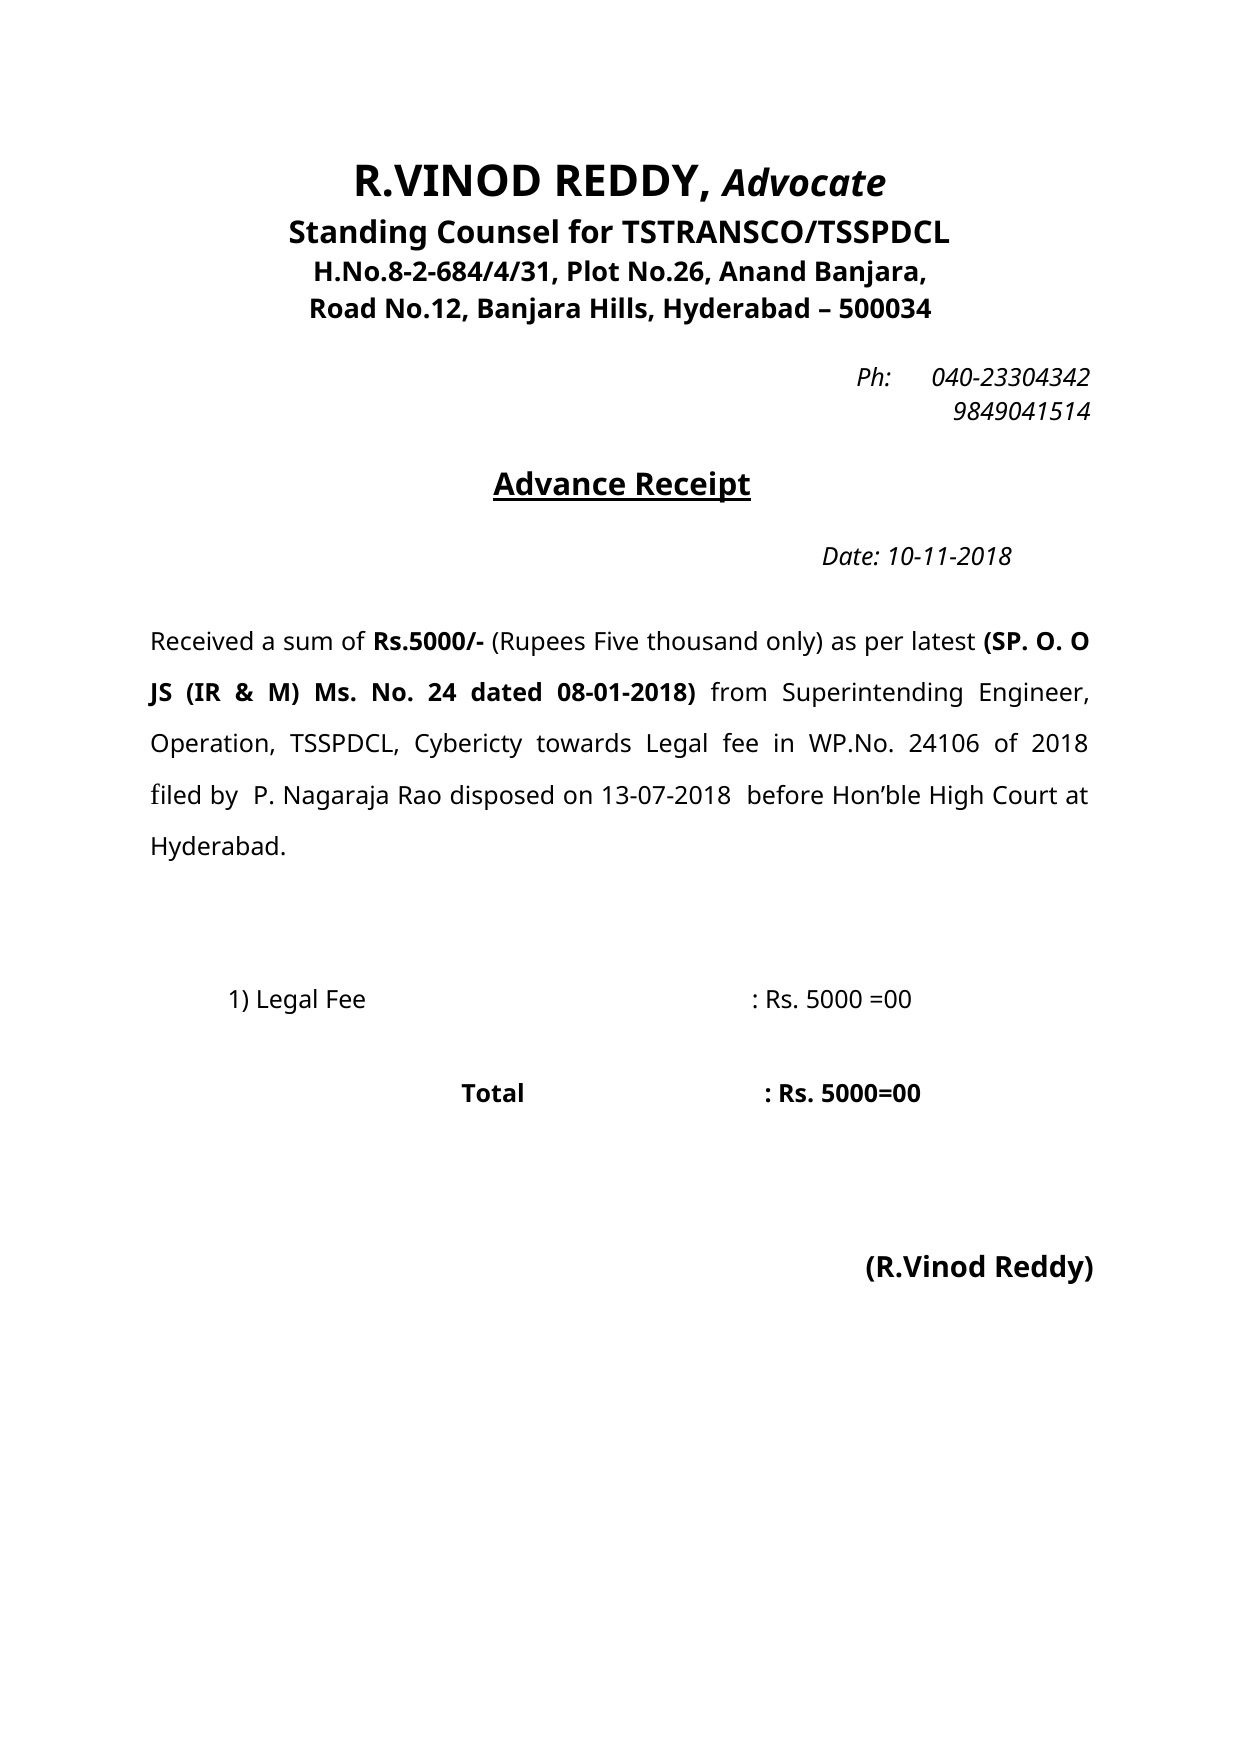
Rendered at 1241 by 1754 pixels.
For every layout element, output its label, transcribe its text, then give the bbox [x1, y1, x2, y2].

text R.VINOD REDDY, Advocate [227, 150, 1012, 209]
text Standing Counsel for TSTRANSCO/TSSPDCL [227, 209, 1012, 252]
text Total : Rs. 5000=00 [227, 1076, 975, 1110]
text 9849041514 [150, 394, 1090, 428]
text 1) Legal Fee : Rs. 5000 =00 [227, 982, 975, 1016]
text Ph: 040-23304342 [150, 360, 1090, 394]
text (R.Vinod Reddy) [677, 1246, 1094, 1286]
text Advance Receipt [150, 462, 1094, 505]
text Received a sum of Rs.5000/- (Rupees Five thousand only) as per latest (SP. O. O JS (IR & M) Ms. No. 24 dated 08-01-2018) from Superintending Engineer, Operation, TSSPDCL, Cybericty towards Legal fee in WP.No. 24106 of 2018 filed by P. Nagaraja Rao disposed on 13-07-2018 before Hon’ble High Court at Hyderabad. [150, 624, 1090, 863]
text H.No.8-2-684/4/31, Plot No.26, Anand Banjara, [150, 252, 1090, 289]
text Road No.12, Banjara Hills, Hyderabad – 500034 [150, 289, 1090, 326]
text Date: 10-11-2018 [227, 539, 1012, 573]
